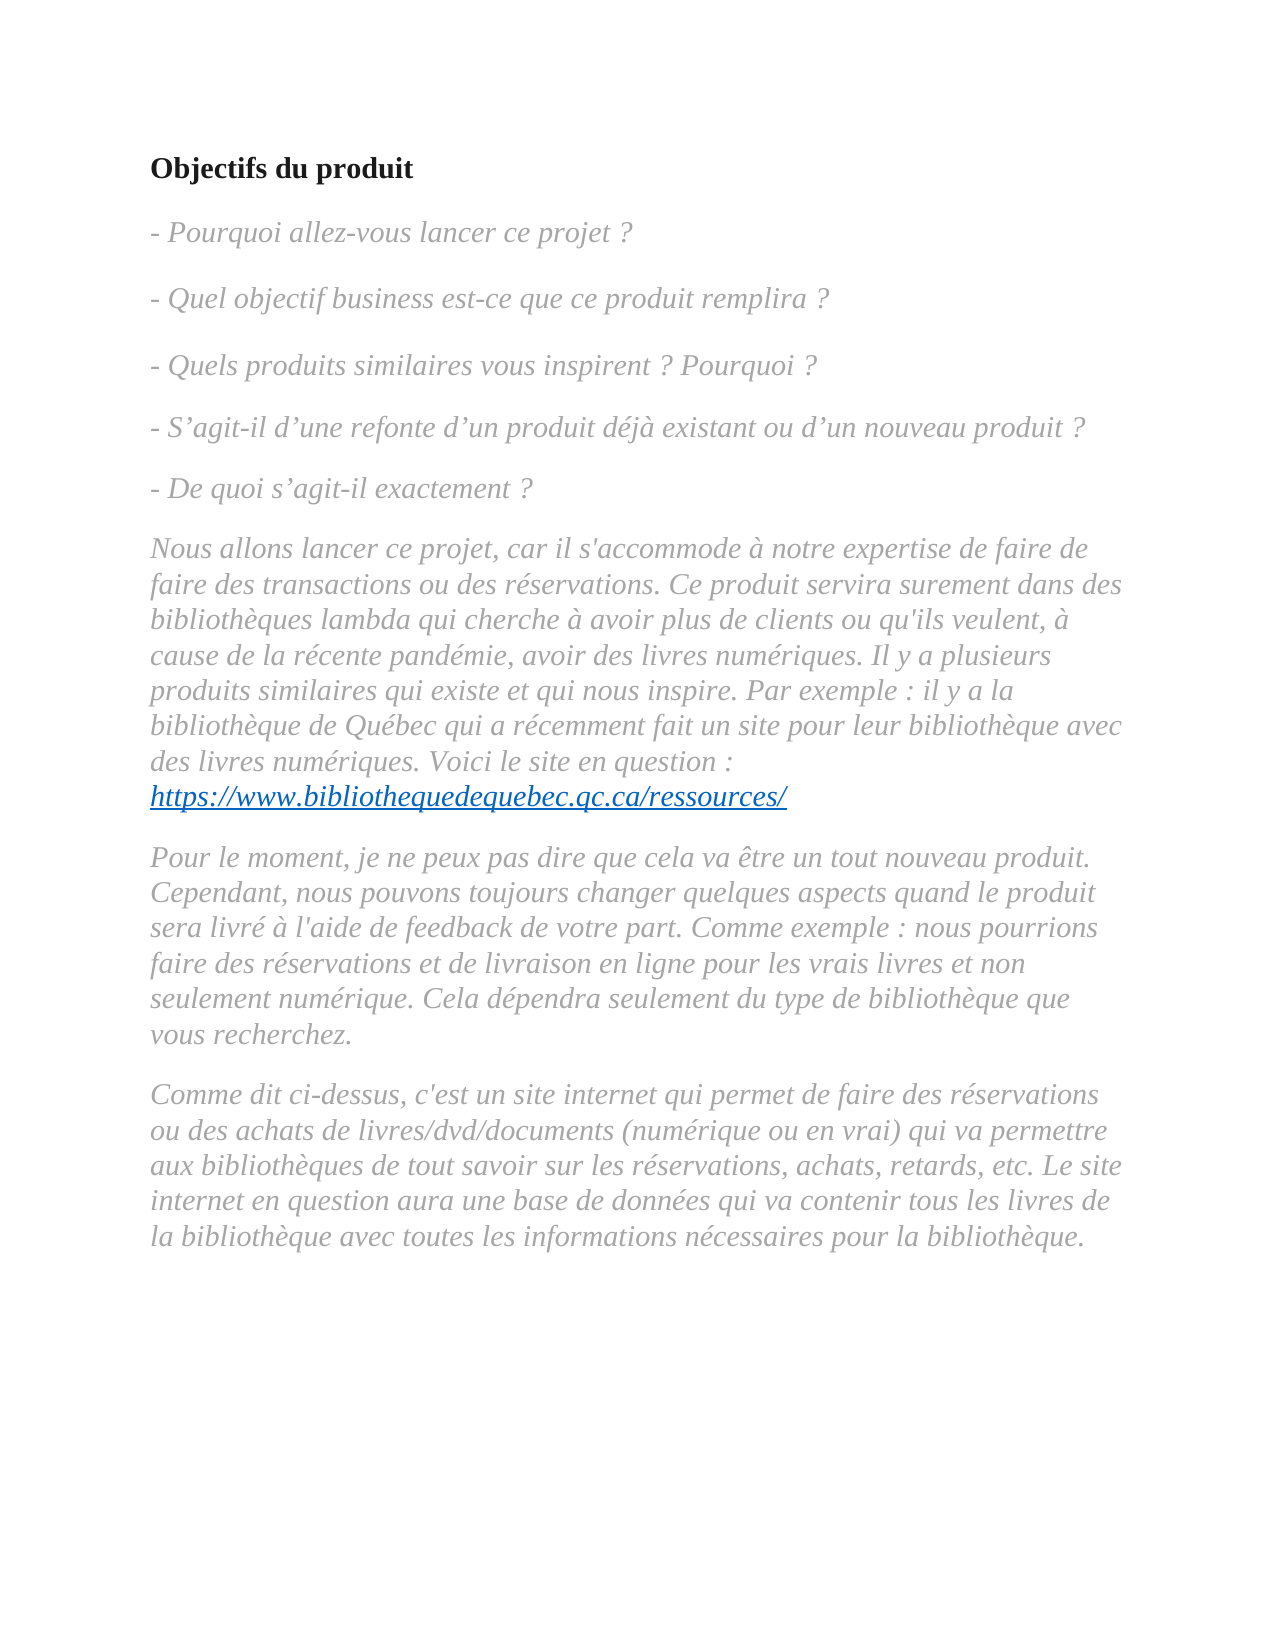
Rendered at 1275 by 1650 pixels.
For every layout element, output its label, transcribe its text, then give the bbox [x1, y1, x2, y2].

text Pour le moment, je ne peux pas dire que cela va être un tout nouveau produit. Cependant, nous pouvons toujours changer quelques aspects quand le produit sera livré à l'aide de feedback de votre part. Comme exemple : nous pourrions faire des réservations et de livraison en ligne pour les vrais livres et non seulement numérique. Cela dépendra seulement du type de bibliothèque que vous recherchez. [150, 838, 1125, 1051]
text - Quel objectif business est-ce que ce produit remplira ? [150, 277, 1125, 318]
text - Quels produits similaires vous inspirent ? Pourquoi ? [150, 343, 1125, 384]
text - S’agit-il d’une refonte d’un produit déjà existant ou d’un nouveau produit ? [150, 409, 1125, 444]
text Comme dit ci-dessus, c'est un site internet qui permet de faire des réservations ou des achats de livres/dvd/documents (numérique ou en vrai) qui va permettre aux bibliothèques de tout savoir sur les réservations, achats, retards, etc. Le site internet en question aura une base de données qui va contenir tous les livres de la bibliothèque avec toutes les informations nécessaires pour la bibliothèque. [150, 1076, 1125, 1253]
text - Pourquoi allez-vous lancer ce projet ? [150, 210, 1125, 252]
text Nous allons lancer ce projet, car il s'accommode à notre expertise de faire de faire des transactions ou des réservations. Ce produit servira surement dans des bibliothèques lambda qui cherche à avoir plus de clients ou qu'ils veulent, à cause de la récente pandémie, avoir des livres numériques. Il y a plusieurs produits similaires qui existe et qui nous inspire. Par exemple : il y a la bibliothèque de Québec qui a récemment fait un site pour leur bibliothèque avec des livres numériques. Voici le site en question : https://www.bibliothequedequebec.qc.ca/ressources/ [150, 530, 1125, 813]
text Objectifs du produit [150, 150, 1125, 185]
text - De quoi s’agit-il exactement ? [150, 469, 1125, 505]
